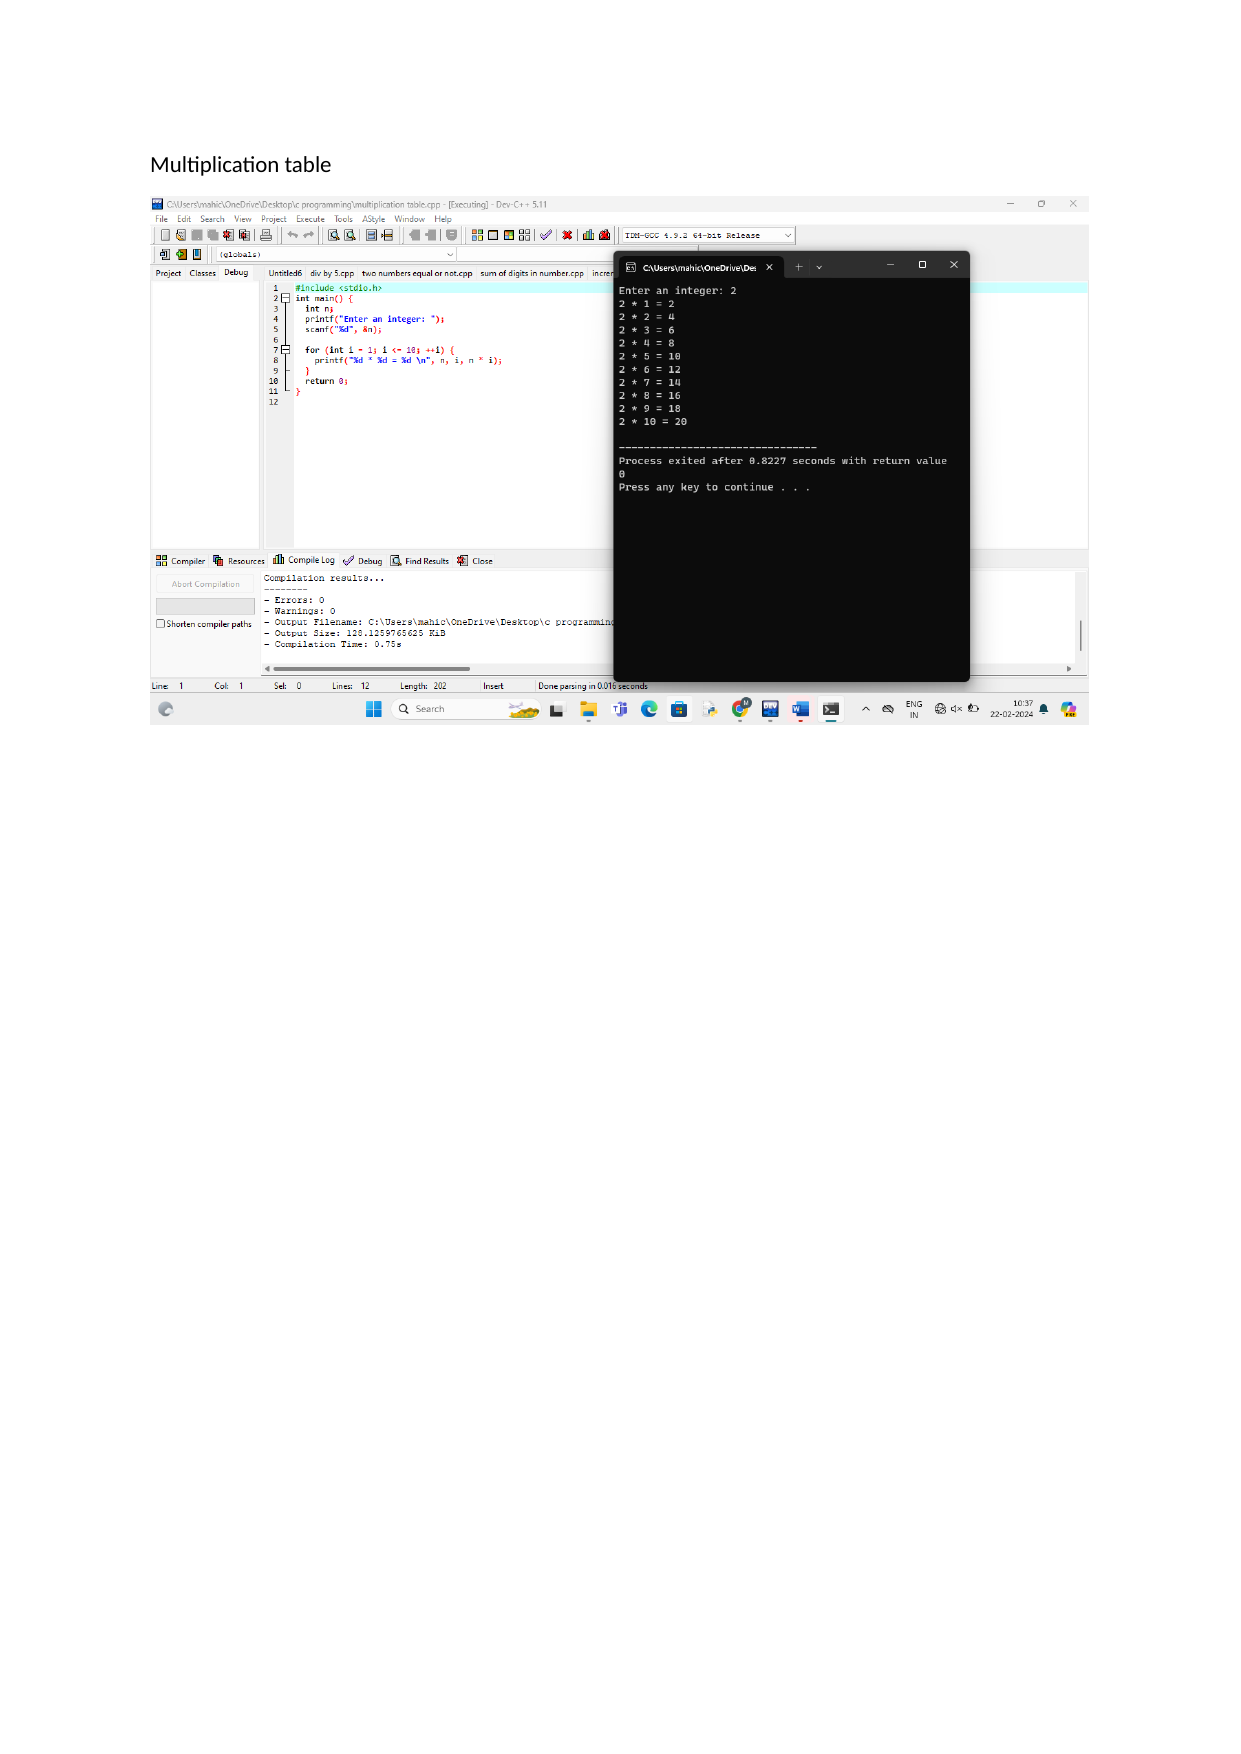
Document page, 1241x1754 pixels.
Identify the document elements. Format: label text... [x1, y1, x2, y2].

picture [150, 196, 1089, 725]
text Multiplication table [150, 150, 1090, 178]
